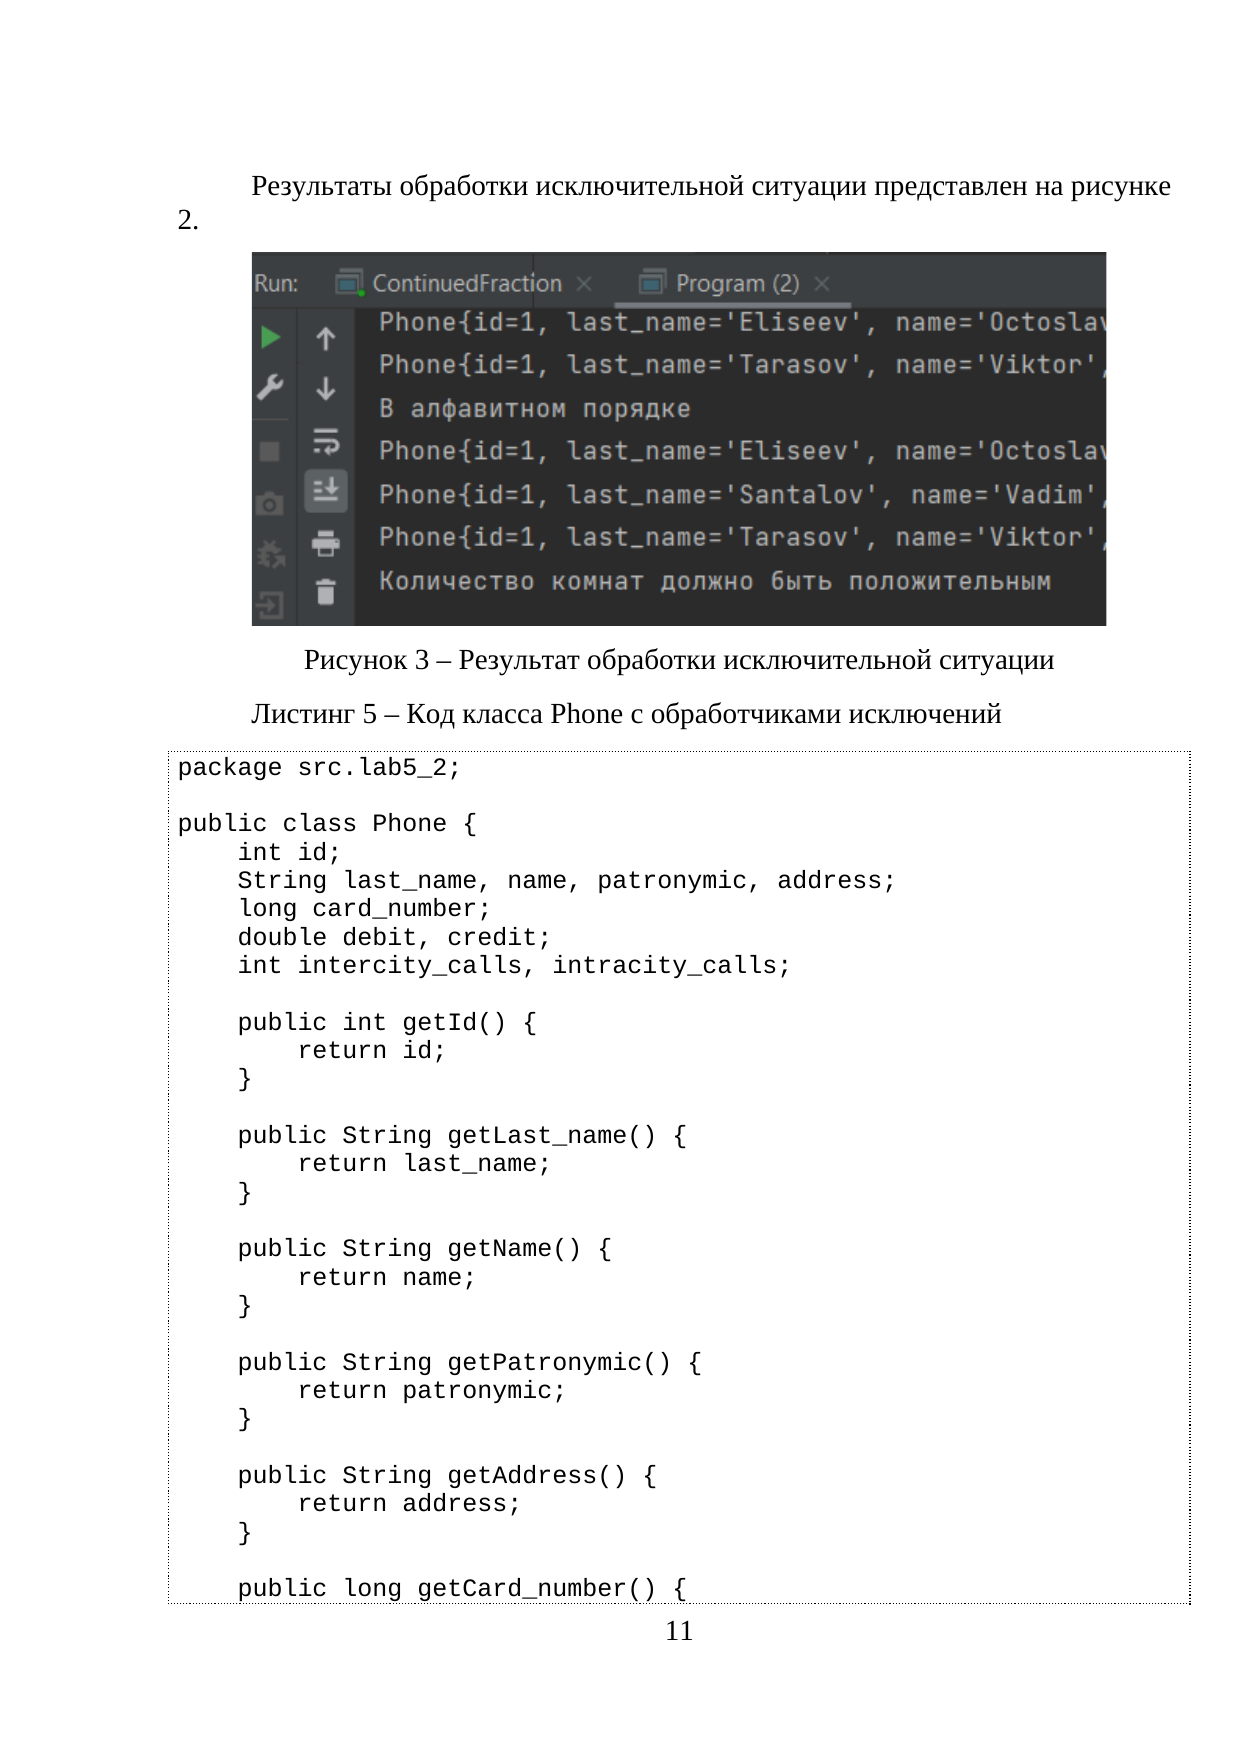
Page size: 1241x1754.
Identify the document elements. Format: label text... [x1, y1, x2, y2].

text } [177, 1292, 1181, 1321]
text int intercity_calls, intracity_calls; [177, 952, 1181, 981]
text public int getId() { [177, 1009, 1181, 1037]
text } [177, 1519, 1181, 1547]
text return id; [177, 1037, 1181, 1066]
text Рисунок 3 – Результат обработки исключительной ситуации [177, 642, 1181, 676]
text public String getPatronymic() { [177, 1349, 1181, 1377]
text package src.lab5_2; [168, 751, 1191, 782]
text public String getLast_name() { [177, 1122, 1181, 1151]
text public String getAddress() { [177, 1462, 1181, 1491]
text return patronymic; [177, 1377, 1181, 1406]
text Листинг 5 – Код класса Phone с обработчиками исключений [177, 697, 1181, 730]
text public long getCard_number() { [177, 1576, 1181, 1604]
text public String getName() { [177, 1236, 1181, 1264]
text double debit, credit; [177, 924, 1181, 952]
text return last_name; [177, 1151, 1181, 1179]
text long card_number; [177, 896, 1181, 924]
text Результаты обработки исключительной ситуации представлен на рисунке 2. [177, 168, 1181, 235]
text return name; [177, 1264, 1181, 1292]
text return address; [177, 1491, 1181, 1519]
text int id; [177, 839, 1181, 867]
text public class Phone { [177, 811, 1181, 839]
text } [177, 1406, 1181, 1434]
text } [177, 1066, 1181, 1094]
text String last_name, name, patronymic, address; [177, 867, 1181, 896]
text } [177, 1179, 1181, 1207]
picture [251, 252, 1107, 626]
